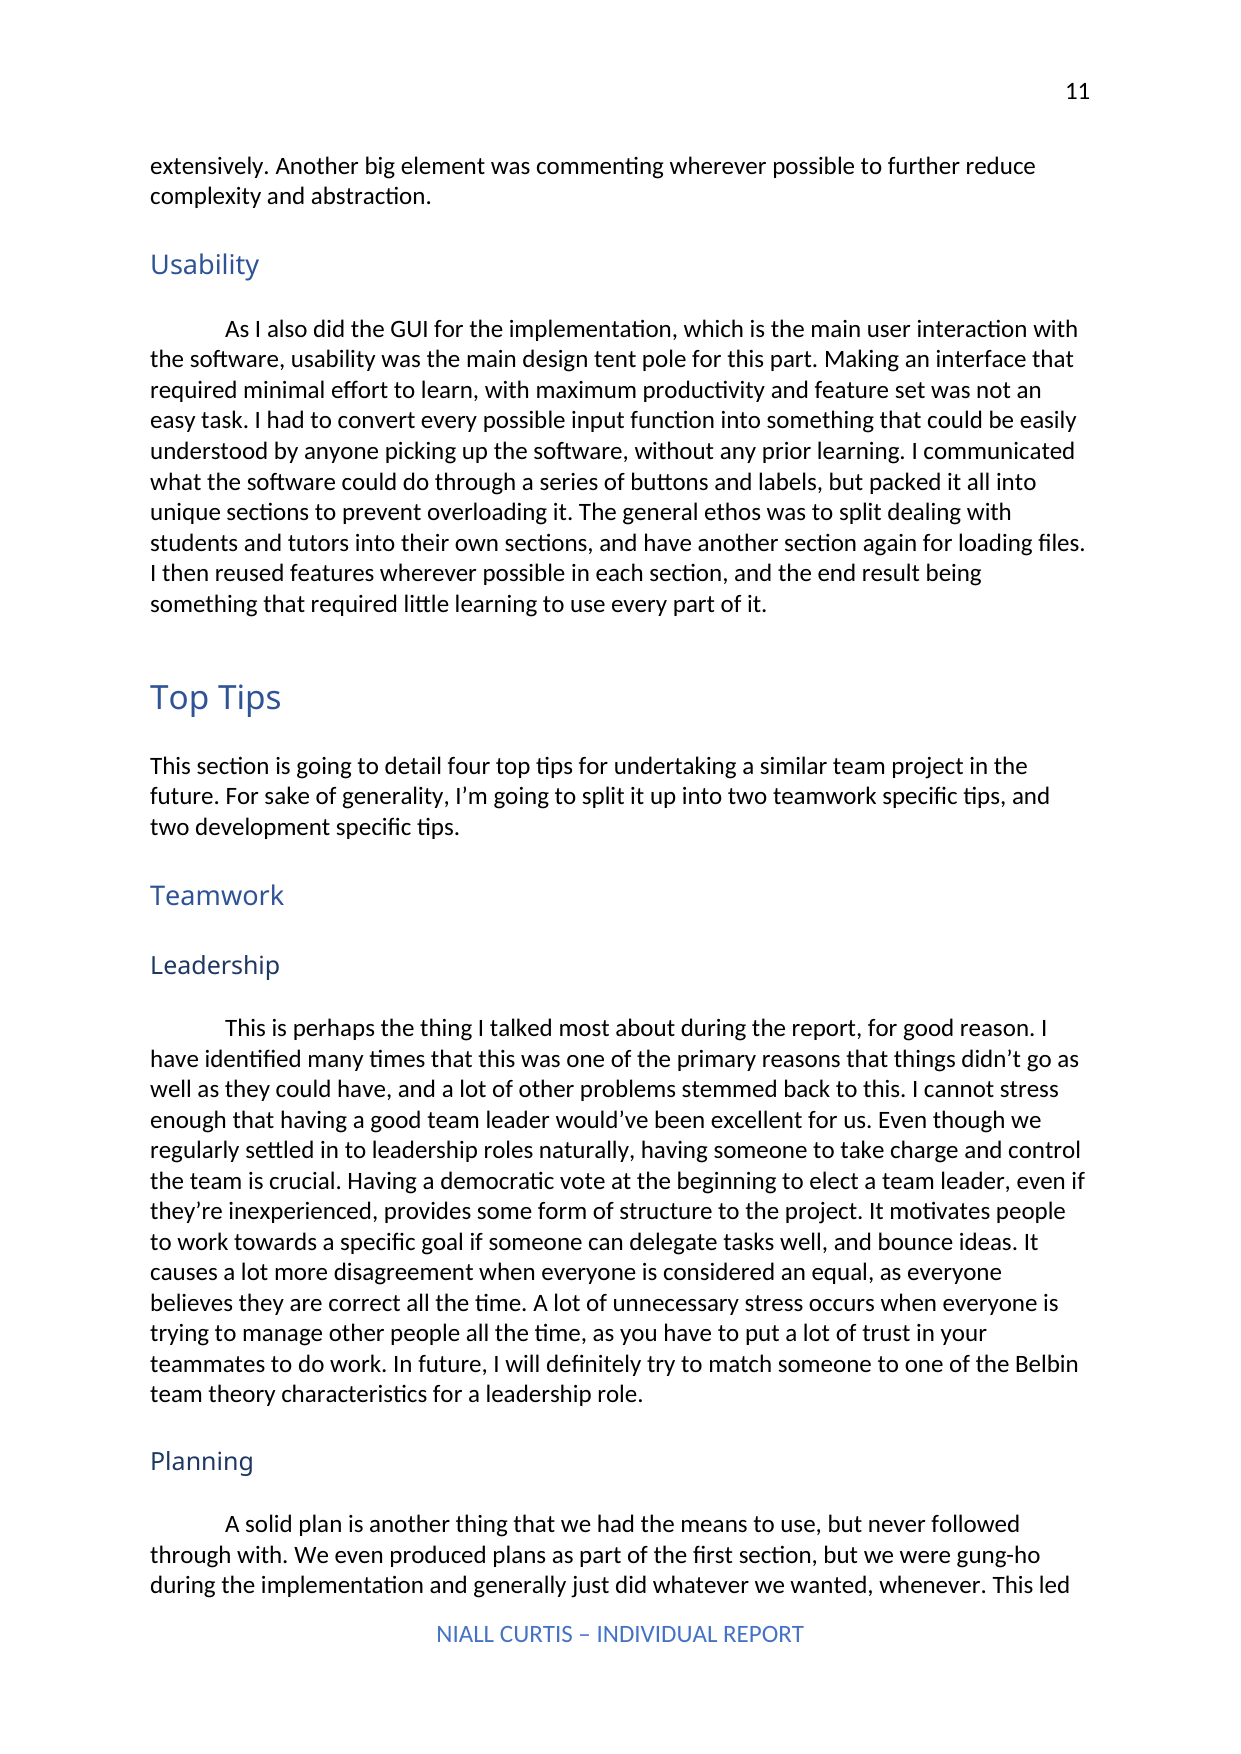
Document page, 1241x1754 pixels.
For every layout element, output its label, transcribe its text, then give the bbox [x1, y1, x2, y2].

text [150, 1508, 1090, 1600]
subtitle Usability [150, 246, 1090, 283]
subtitle Planning [150, 1444, 1090, 1478]
text This is perhaps the thing I talked most about during the report, for good reason. I have identified many times that this was one of the primary reasons that things didn’t go as well as they could have, and a lot of other problems stemmed back to this. I cannot stress enough that having a good team leader would’ve been excellent for us. Even though we regularly settled in to leadership roles naturally, having someone to take charge and control the team is crucial. Having a democratic vote at the beginning to elect a team leader, even if they’re inexperienced, provides some form of structure to the project. It motivates people to work towards a specific goal if someone can delegate tasks well, and bounce ideas. It causes a lot more disagreement when everyone is considered an equal, as everyone believes they are correct all the time. A lot of unnecessary stress occurs when everyone is trying to manage other people all the time, as you have to put a lot of trust in your teammates to do work. In future, I will definitely try to match someone to one of the Belbin team theory characteristics for a leadership role. [150, 1012, 1090, 1409]
subtitle Leadership [150, 948, 1090, 982]
subtitle Top Tips [150, 674, 1090, 719]
text As I also did the GUI for the implementation, which is the main user interaction with the software, usability was the main design tent pole for this part. Making an interface that required minimal effort to learn, with maximum productivity and feature set was not an easy task. I had to convert every possible input function into something that could be easily understood by anyone picking up the software, without any prior learning. I communicated what the software could do through a series of buttons and labels, but packed it all into unique sections to prevent overloading it. The general ethos was to split dealing with students and tutors into their own sections, and have another section again for loading files. I then reused features wherever possible in each section, and the end result being something that required little learning to use every part of it. [150, 313, 1090, 618]
text This section is going to detail four top tips for undertaking a similar team project in the future. For sake of generality, I’m going to split it up into two teamwork specific tips, and two development specific tips. [150, 750, 1090, 841]
subtitle Teamwork [150, 876, 1090, 913]
